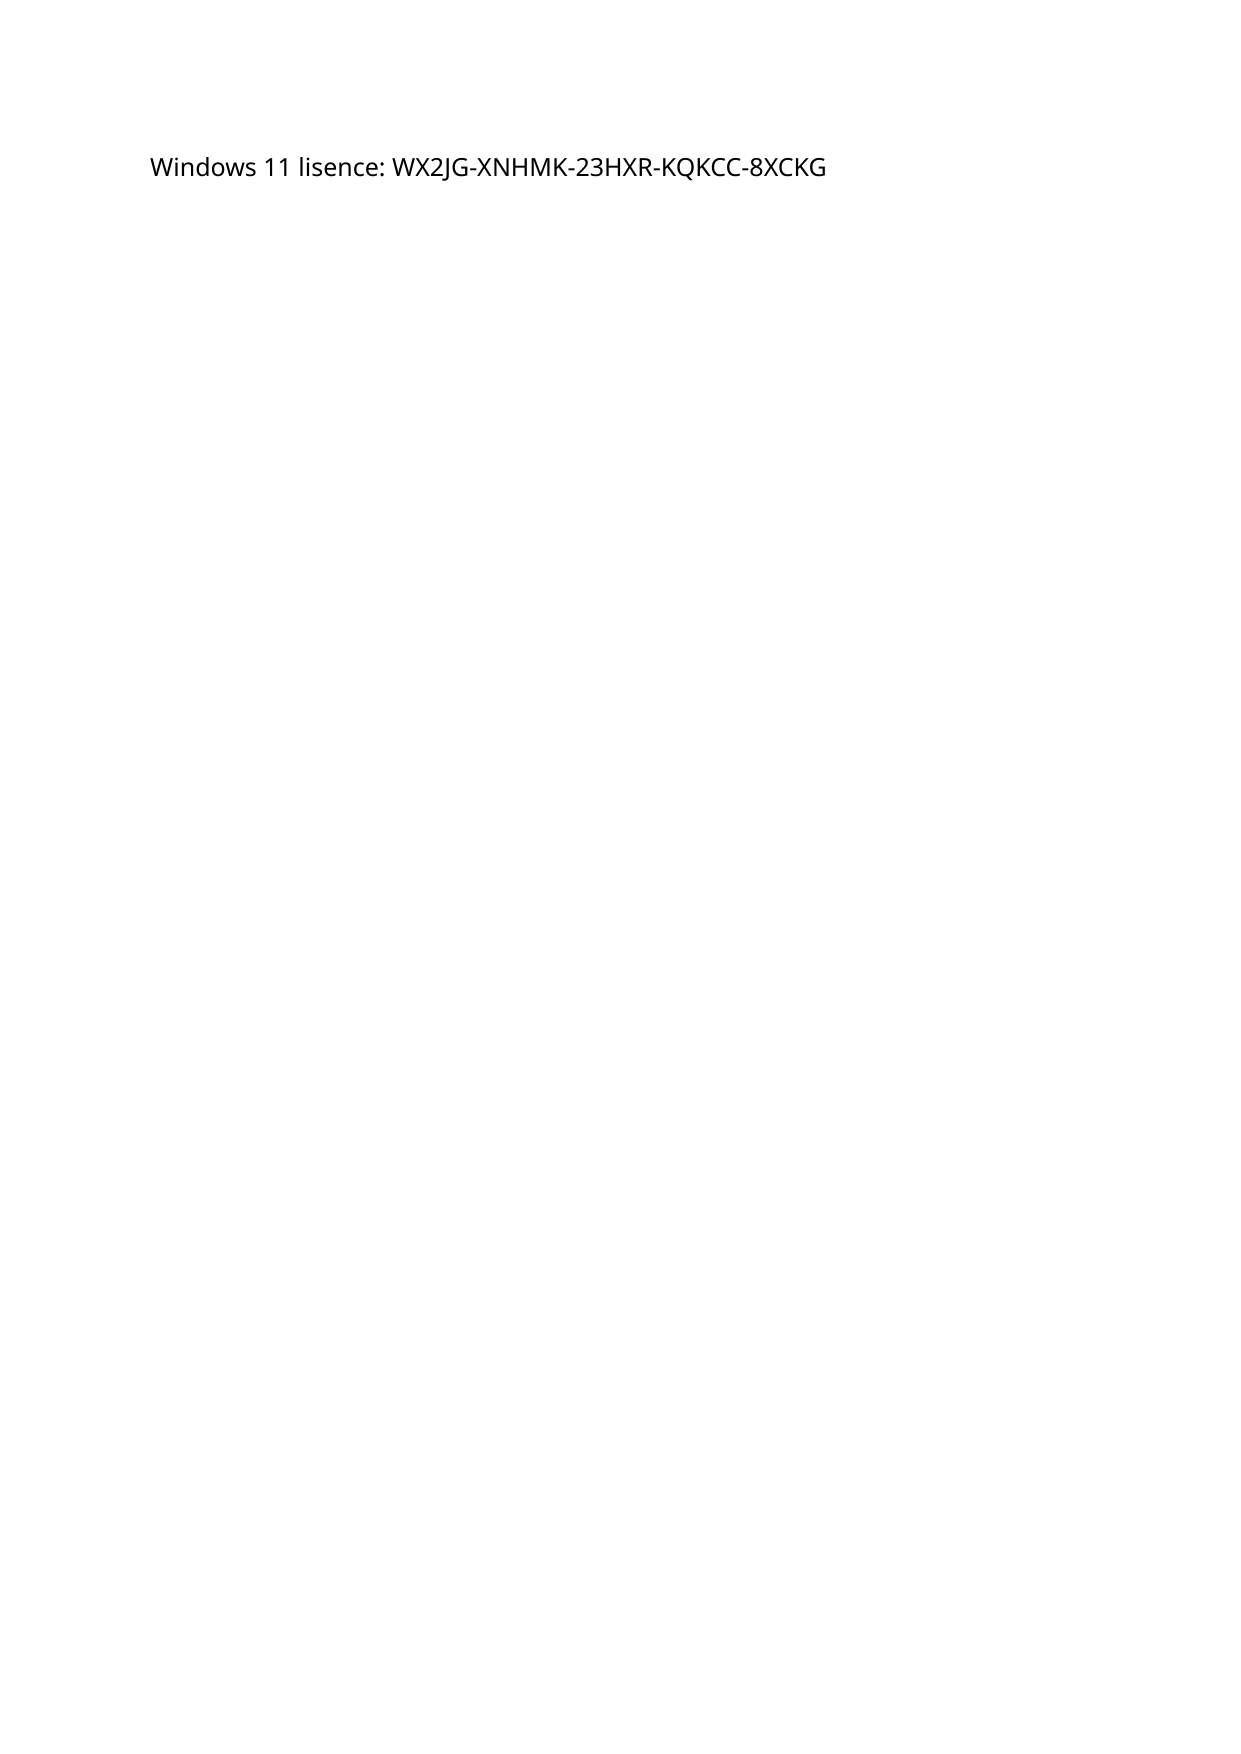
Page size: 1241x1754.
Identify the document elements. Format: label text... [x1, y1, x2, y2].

text Windows 11 lisence: WX2JG-XNHMK-23HXR-KQKCC-8XCKG [150, 150, 1090, 184]
